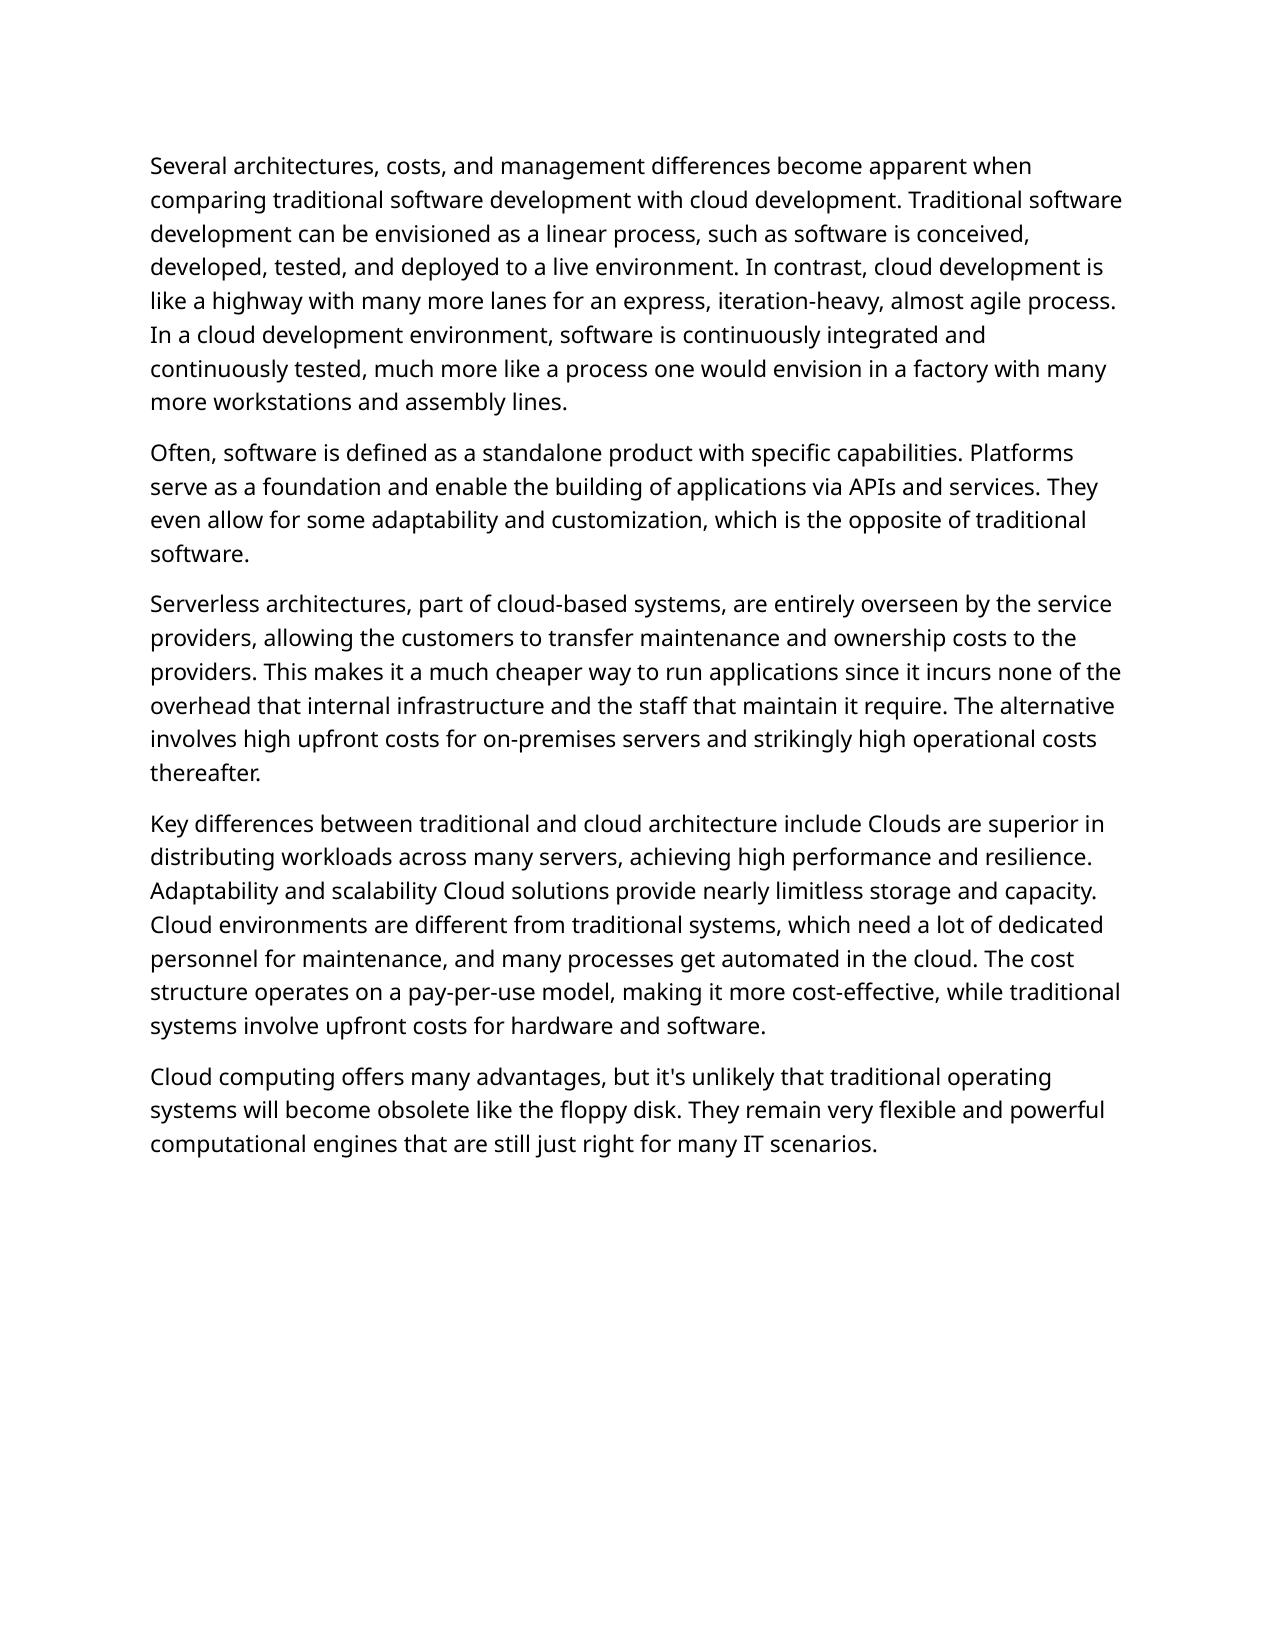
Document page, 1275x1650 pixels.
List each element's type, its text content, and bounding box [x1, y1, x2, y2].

text Key differences between traditional and cloud architecture include Clouds are superior in distributing workloads across many servers, achieving high performance and resilience. Adaptability and scalability Cloud solutions provide nearly limitless storage and capacity. Cloud environments are different from traditional systems, which need a lot of dedicated personnel for maintenance, and many processes get automated in the cloud. The cost structure operates on a pay-per-use model, making it more cost-effective, while traditional systems involve upfront costs for hardware and software. [150, 807, 1125, 1041]
text Often, software is defined as a standalone product with specific capabilities. Platforms serve as a foundation and enable the building of applications via APIs and services. They even allow for some adaptability and customization, which is the opposite of traditional software. [150, 437, 1125, 569]
text Serverless architectures, part of cloud-based systems, are entirely overseen by the service providers, allowing the customers to transfer maintenance and ownership costs to the providers. This makes it a much cheaper way to run applications since it incurs none of the overhead that internal infrastructure and the staff that maintain it require. The alternative involves high upfront costs for on-premises servers and strikingly high operational costs thereafter. [150, 588, 1125, 788]
text Several architectures, costs, and management differences become apparent when comparing traditional software development with cloud development. Traditional software development can be envisioned as a linear process, such as software is conceived, developed, tested, and deployed to a live environment. In contrast, cloud development is like a highway with many more lanes for an express, iteration-heavy, almost agile process. In a cloud development environment, software is continuously integrated and continuously tested, much more like a process one would envision in a factory with many more workstations and assembly lines. [150, 150, 1125, 417]
text Cloud computing offers many advantages, but it's unlikely that traditional operating systems will become obsolete like the floppy disk. They remain very flexible and powerful computational engines that are still just right for many IT scenarios. [150, 1060, 1125, 1159]
